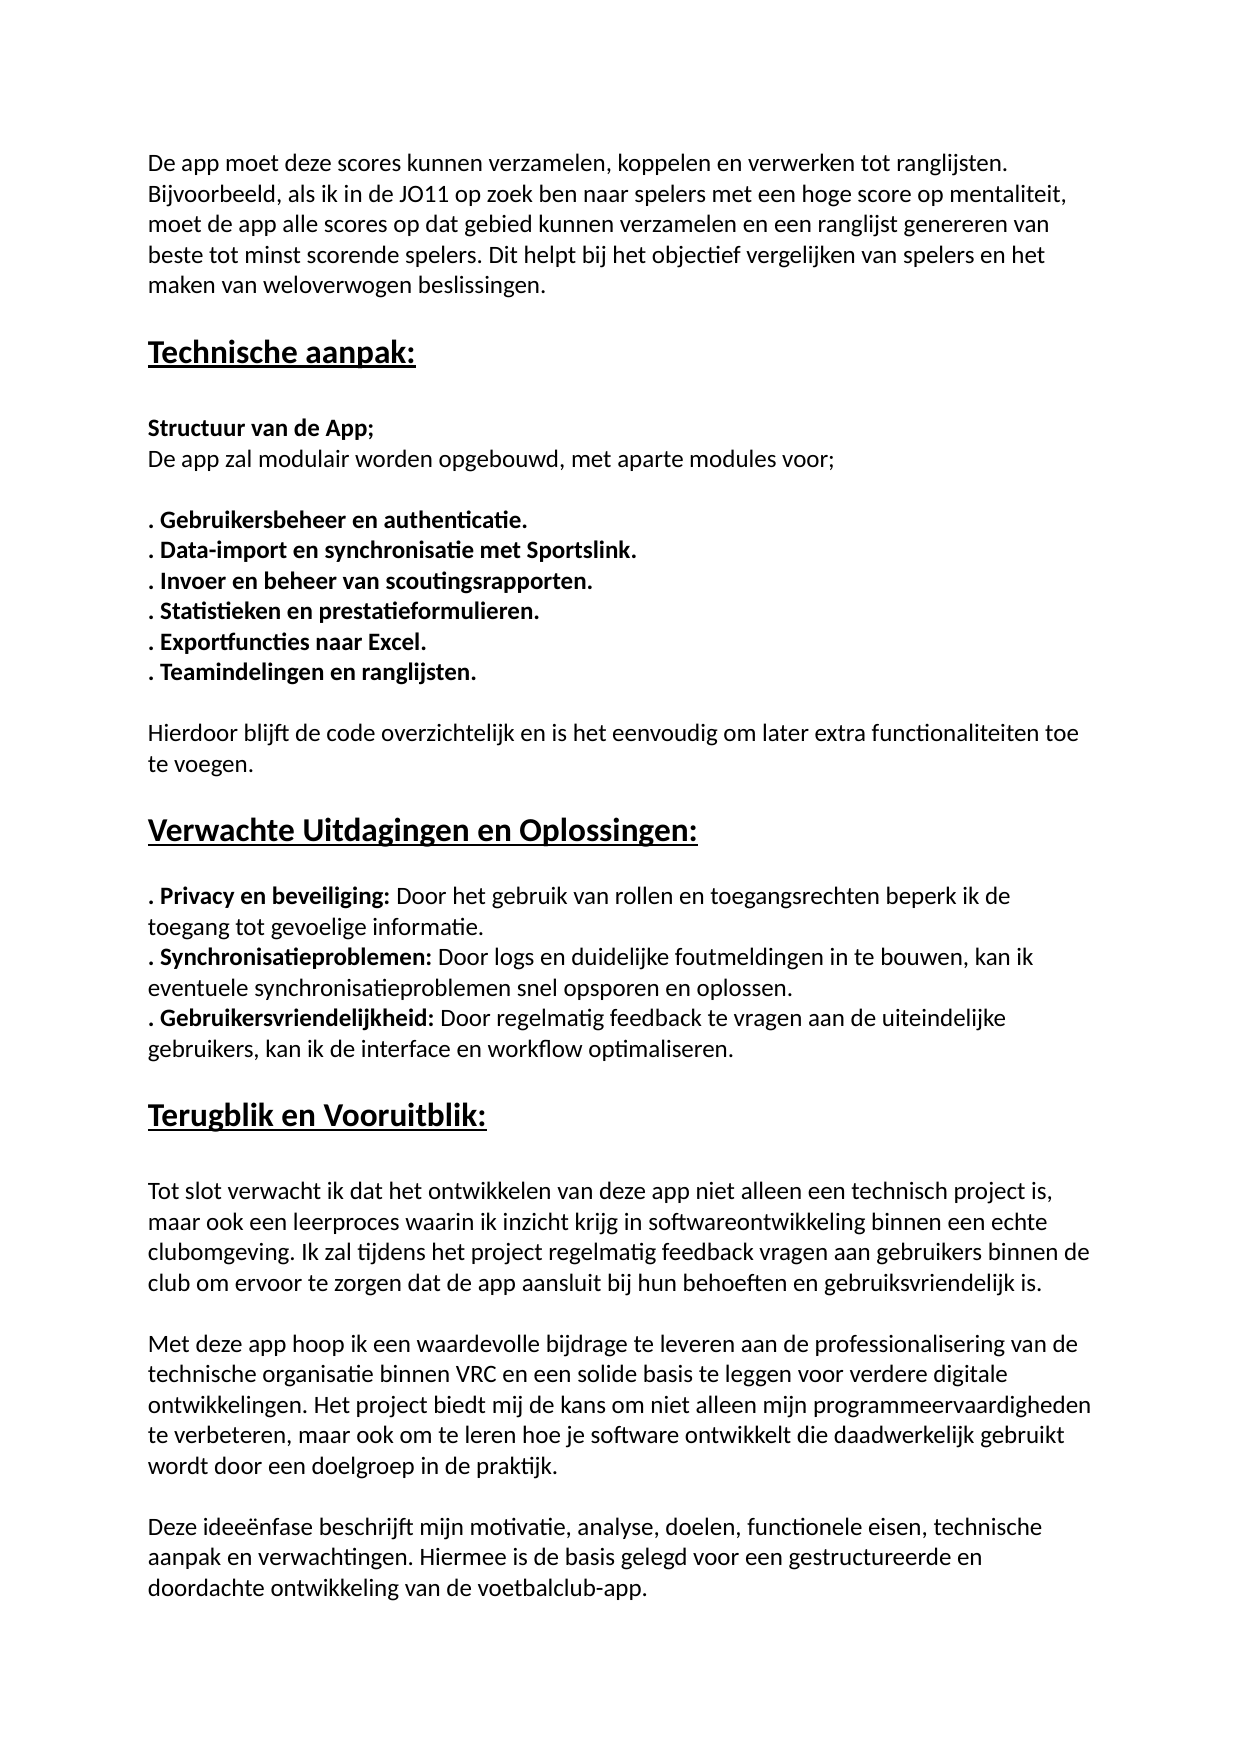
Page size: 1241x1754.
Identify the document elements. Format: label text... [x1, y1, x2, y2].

text . Synchronisatieproblemen: Door logs en duidelijke foutmeldingen in te bouwen, kan ik eventuele synchronisatieproblemen snel opsporen en oplossen. [148, 941, 1093, 1002]
text . Gebruikersvriendelijkheid: Door regelmatig feedback te vragen aan de uiteindelijke gebruikers, kan ik de interface en workflow optimaliseren. [148, 1002, 1093, 1063]
text . Invoer en beheer van scoutingsrapporten. [148, 565, 1093, 595]
text Structuur van de App; [148, 412, 1093, 443]
text De app zal modulair worden opgebouwd, met aparte modules voor; [148, 443, 1093, 473]
text Verwachte Uitdagingen en Oplossingen: [148, 809, 1093, 850]
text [148, 148, 1093, 300]
text Hierdoor blijft de code overzichtelijk en is het eenvoudig om later extra functionaliteiten toe te voegen. [148, 717, 1093, 778]
text . Privacy en beveiliging: Door het gebruik van rollen en toegangsrechten beperk ik de toegang tot gevoelige informatie. [148, 880, 1093, 941]
text . Teamindelingen en ranglijsten. [148, 656, 1093, 687]
text Deze ideeënfase beschrijft mijn motivatie, analyse, doelen, functionele eisen, technische aanpak en verwachtingen. Hiermee is de basis gelegd voor een gestructureerde en doordachte ontwikkeling van de voetbalclub-app. [148, 1511, 1093, 1603]
text Met deze app hoop ik een waardevolle bijdrage te leveren aan de professionalisering van de technische organisatie binnen VRC en een solide basis te leggen voor verdere digitale ontwikkelingen. Het project biedt mij de kans om niet alleen mijn programmeervaardigheden te verbeteren, maar ook om te leren hoe je software ontwikkelt die daadwerkelijk gebruikt wordt door een doelgroep in de praktijk. [148, 1328, 1093, 1481]
text Tot slot verwacht ik dat het ontwikkelen van deze app niet alleen een technisch project is, maar ook een leerproces waarin ik inzicht krijg in softwareontwikkeling binnen een echte clubomgeving. Ik zal tijdens het project regelmatig feedback vragen aan gebruikers binnen de club om ervoor te zorgen dat de app aansluit bij hun behoeften en gebruiksvriendelijk is. [148, 1175, 1093, 1297]
text Technische aanpak: [148, 331, 1093, 371]
text . Statistieken en prestatieformulieren. [148, 595, 1093, 626]
text Terugblik en Vooruitblik: [148, 1094, 1093, 1134]
text . Gebruikersbeheer en authenticatie. [148, 504, 1093, 534]
text . Data-import en synchronisatie met Sportslink. [148, 534, 1093, 565]
text . Exportfuncties naar Excel. [148, 626, 1093, 656]
